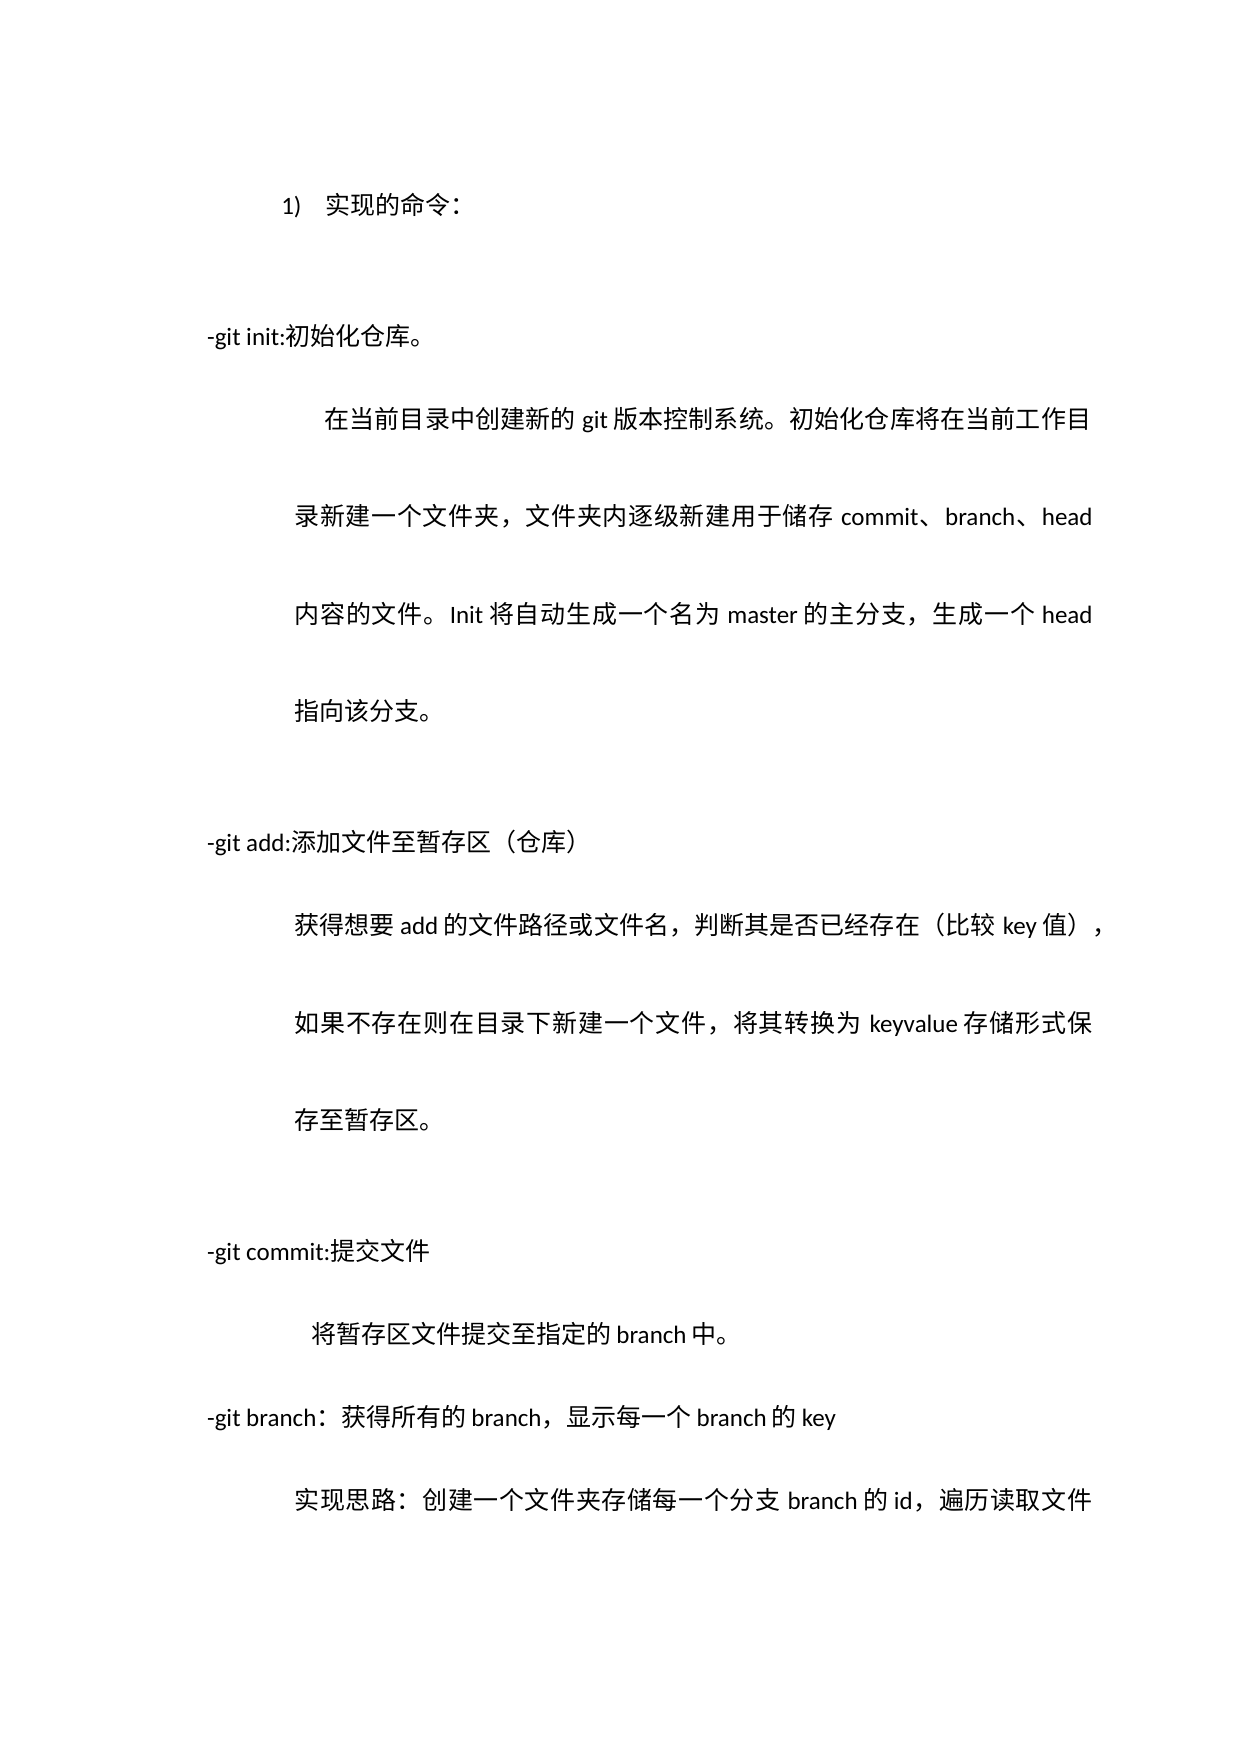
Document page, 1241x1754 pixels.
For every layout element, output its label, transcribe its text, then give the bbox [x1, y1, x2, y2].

list -git init:初始化仓库。 [207, 302, 1092, 367]
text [294, 1466, 1092, 1531]
list 实现的命令： [281, 171, 1092, 236]
text 获得想要add的文件路径或文件名，判断其是否已经存在（比较key值），如果不存在则在目录下新建一个文件，将其转换为keyvalue存储形式保存至暂存区。 [294, 891, 1092, 1151]
text 在当前目录中创建新的git版本控制系统。初始化仓库将在当前工作目录新建一个文件夹，文件夹内逐级新建用于储存commit、branch、head内容的文件。Init将自动生成一个名为master的主分支，生成一个head指向该分支。 [294, 385, 1092, 742]
text 将暂存区文件提交至指定的branch中。 [294, 1300, 1092, 1365]
list -git add:添加文件至暂存区（仓库） [207, 808, 1092, 873]
list -git branch：获得所有的branch，显示每一个branch的key [207, 1383, 1092, 1448]
list -git commit:提交文件 [207, 1217, 1092, 1282]
